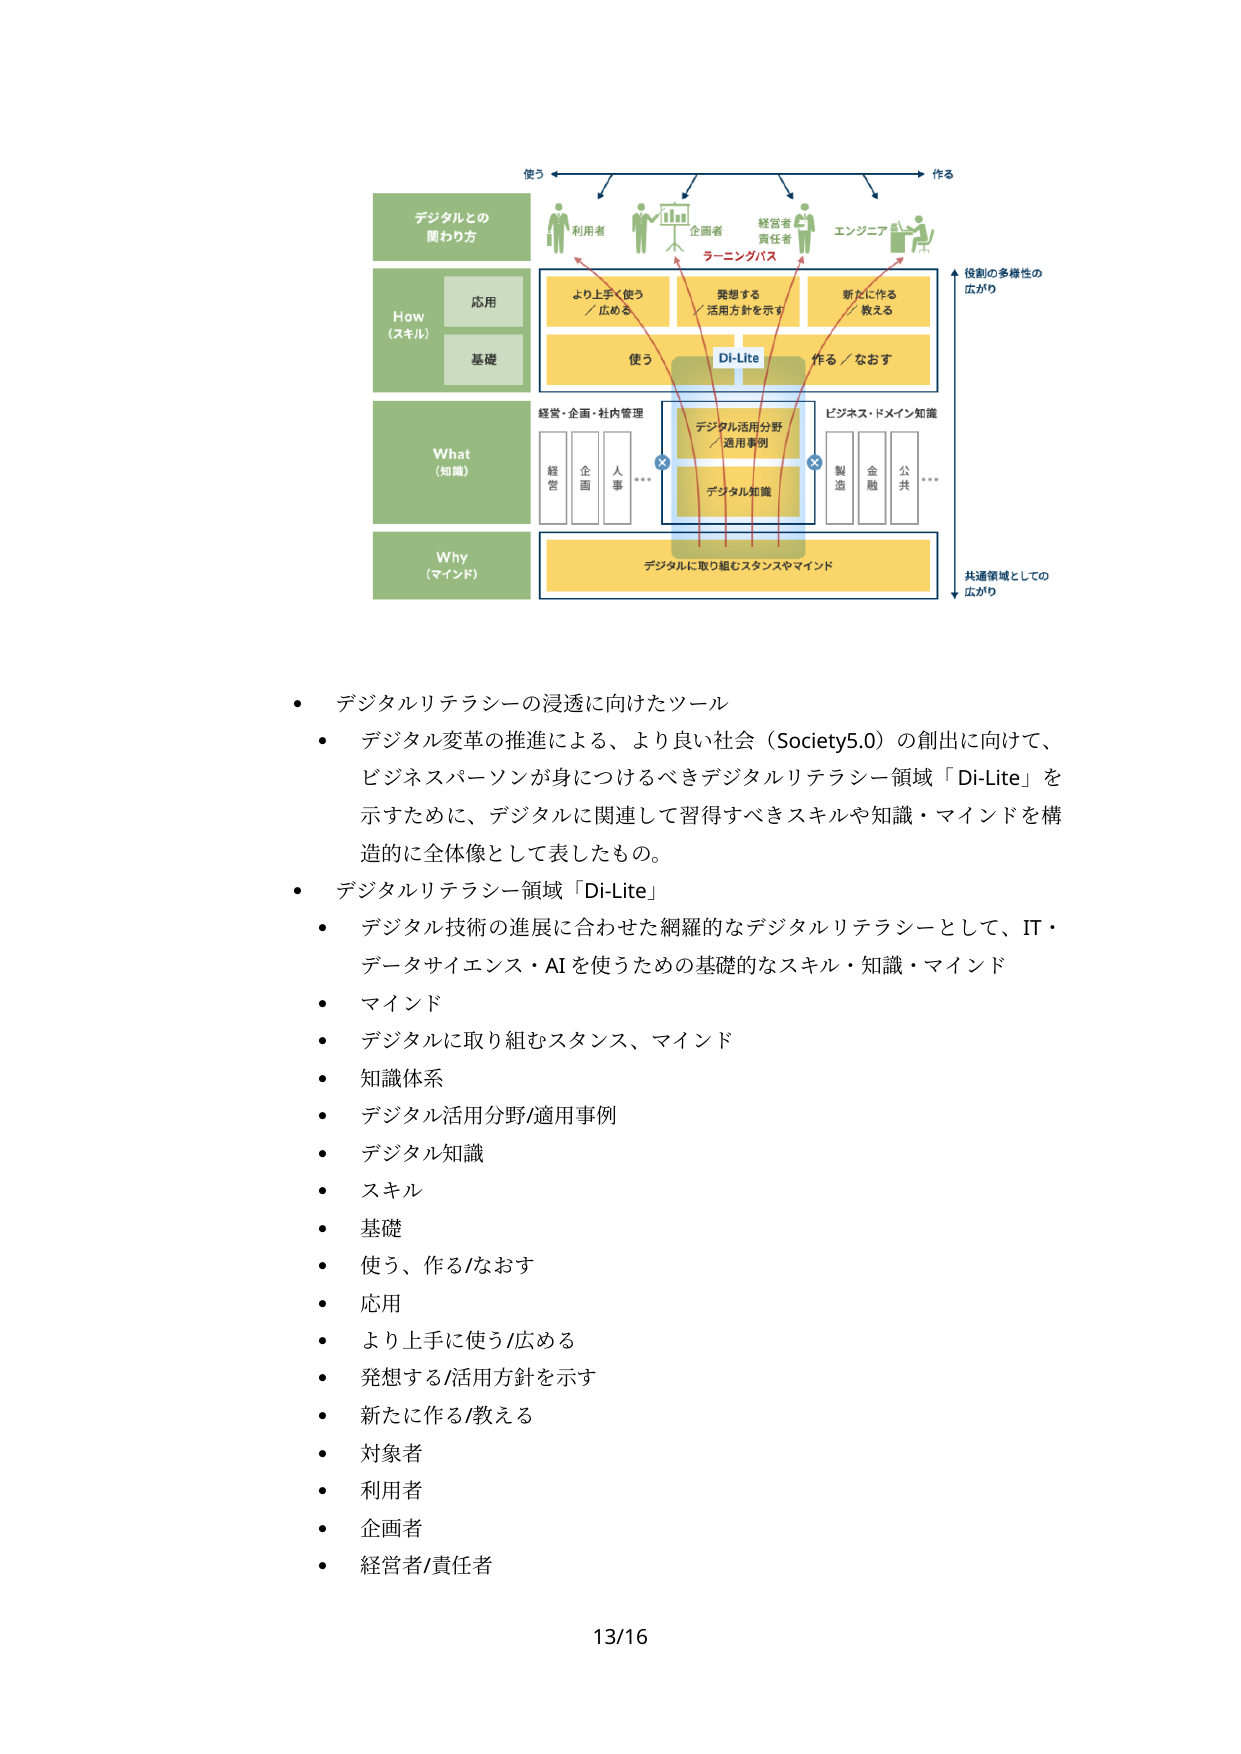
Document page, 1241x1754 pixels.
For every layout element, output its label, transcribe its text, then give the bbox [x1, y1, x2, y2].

list より上手に使う/広める [319, 1321, 1063, 1358]
list 経営者/責任者 [319, 1546, 1063, 1583]
list 応用 [319, 1283, 1063, 1321]
list 使う、作る/なおす [319, 1246, 1063, 1283]
list デジタルリテラシー領域「Di-Lite」 [294, 871, 1063, 908]
list 利用者 [319, 1471, 1063, 1508]
list デジタル技術の進展に合わせた網羅的なデジタルリテラシーとして、IT・データサイエンス・AIを使うための基礎的なスキル・知識・マインド [319, 908, 1063, 983]
list デジタル変革の推進による、より良い社会（Society5.0）の創出に向けて、ビジネスパーソンが身につけるべきデジタルリテラシー領域「Di-Lite」を示すために、デジタルに関連して習得すべきスキルや知識・マインドを構造的に全体像として表したもの。 [319, 721, 1063, 871]
list スキル [319, 1171, 1063, 1208]
list マインド [319, 983, 1063, 1021]
list 知識体系 [319, 1058, 1063, 1096]
list デジタルに取り組むスタンス、マインド [319, 1021, 1063, 1058]
list デジタルリテラシーの浸透に向けたツール [294, 683, 1063, 721]
list 対象者 [319, 1433, 1063, 1471]
list 新たに作る/教える [319, 1396, 1063, 1433]
list 基礎 [319, 1208, 1063, 1246]
list 企画者 [319, 1508, 1063, 1546]
list デジタル知識 [319, 1133, 1063, 1171]
list 発想する/活用方針を示す [319, 1358, 1063, 1396]
picture [360, 158, 1063, 610]
list デジタル活用分野/適用事例 [319, 1096, 1063, 1133]
